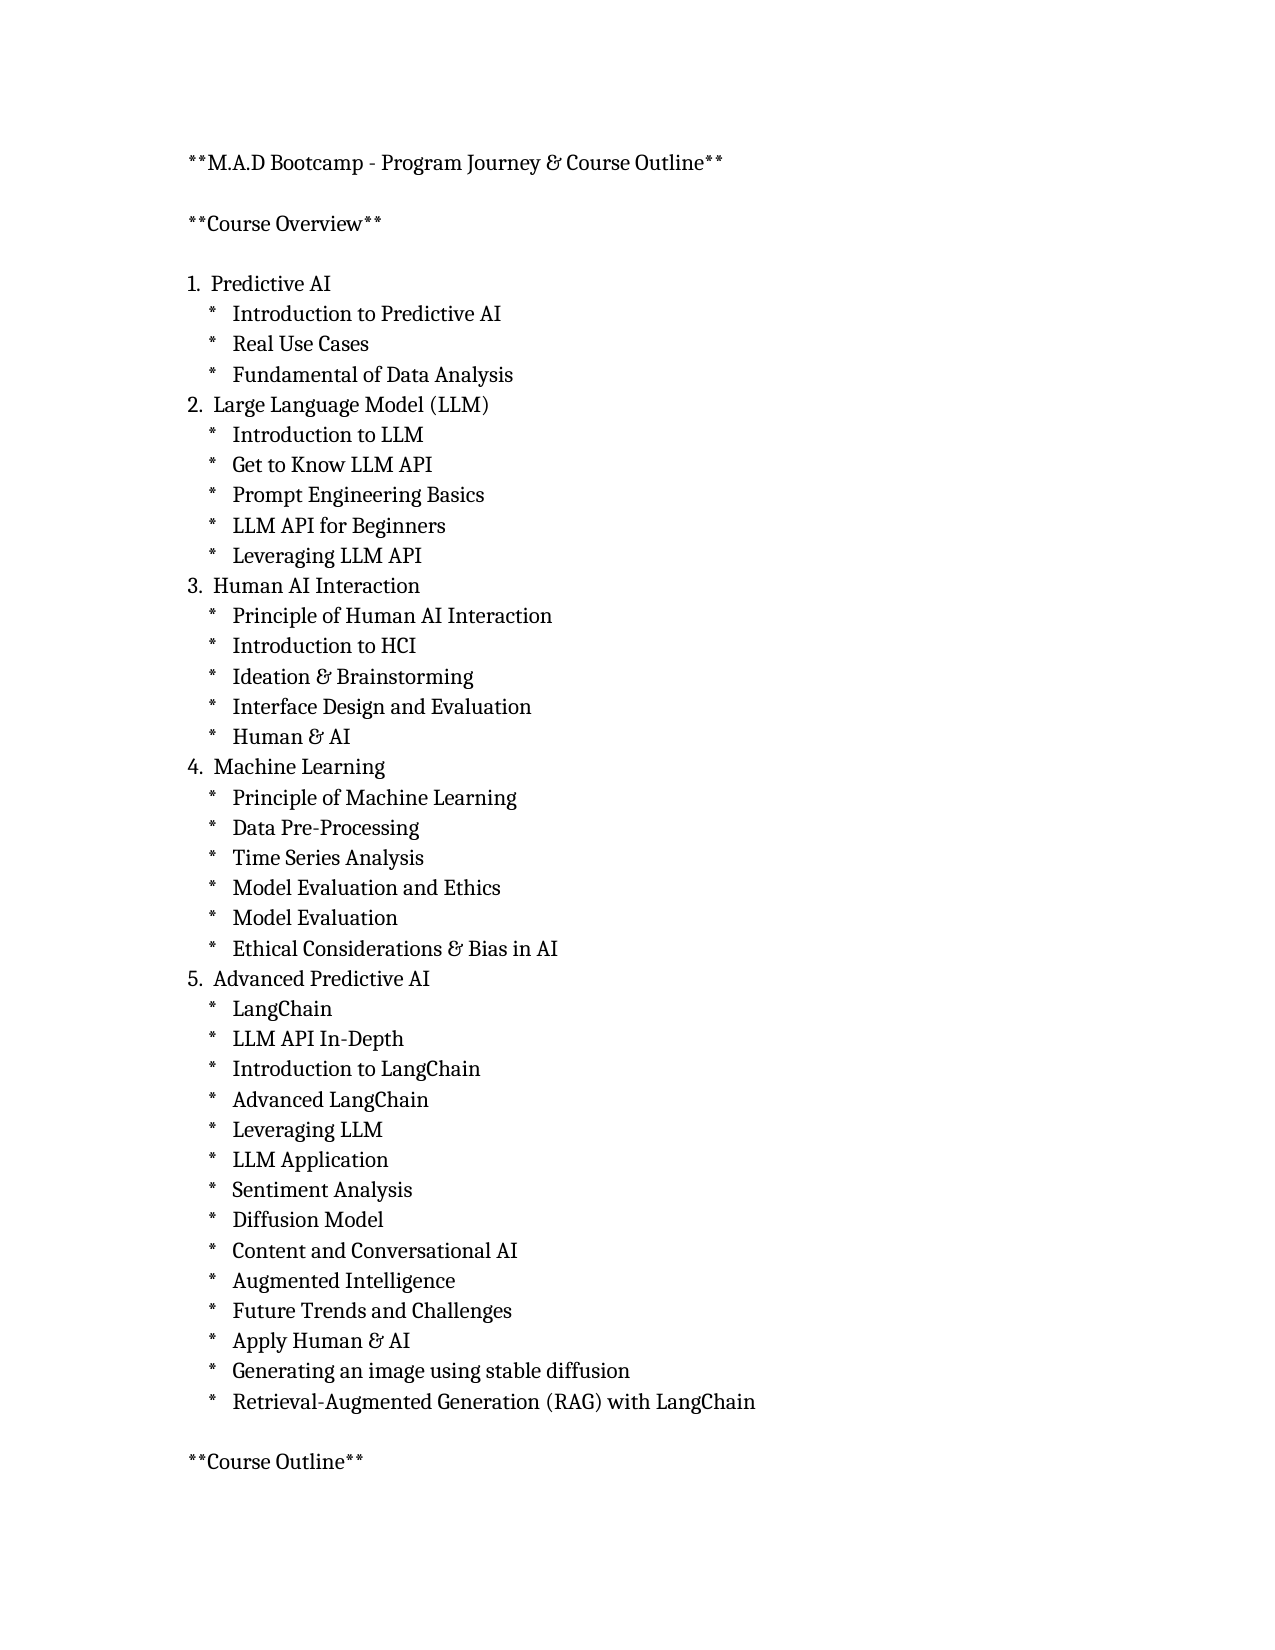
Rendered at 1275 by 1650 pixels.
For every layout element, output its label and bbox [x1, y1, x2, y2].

text [187, 150, 1087, 1475]
